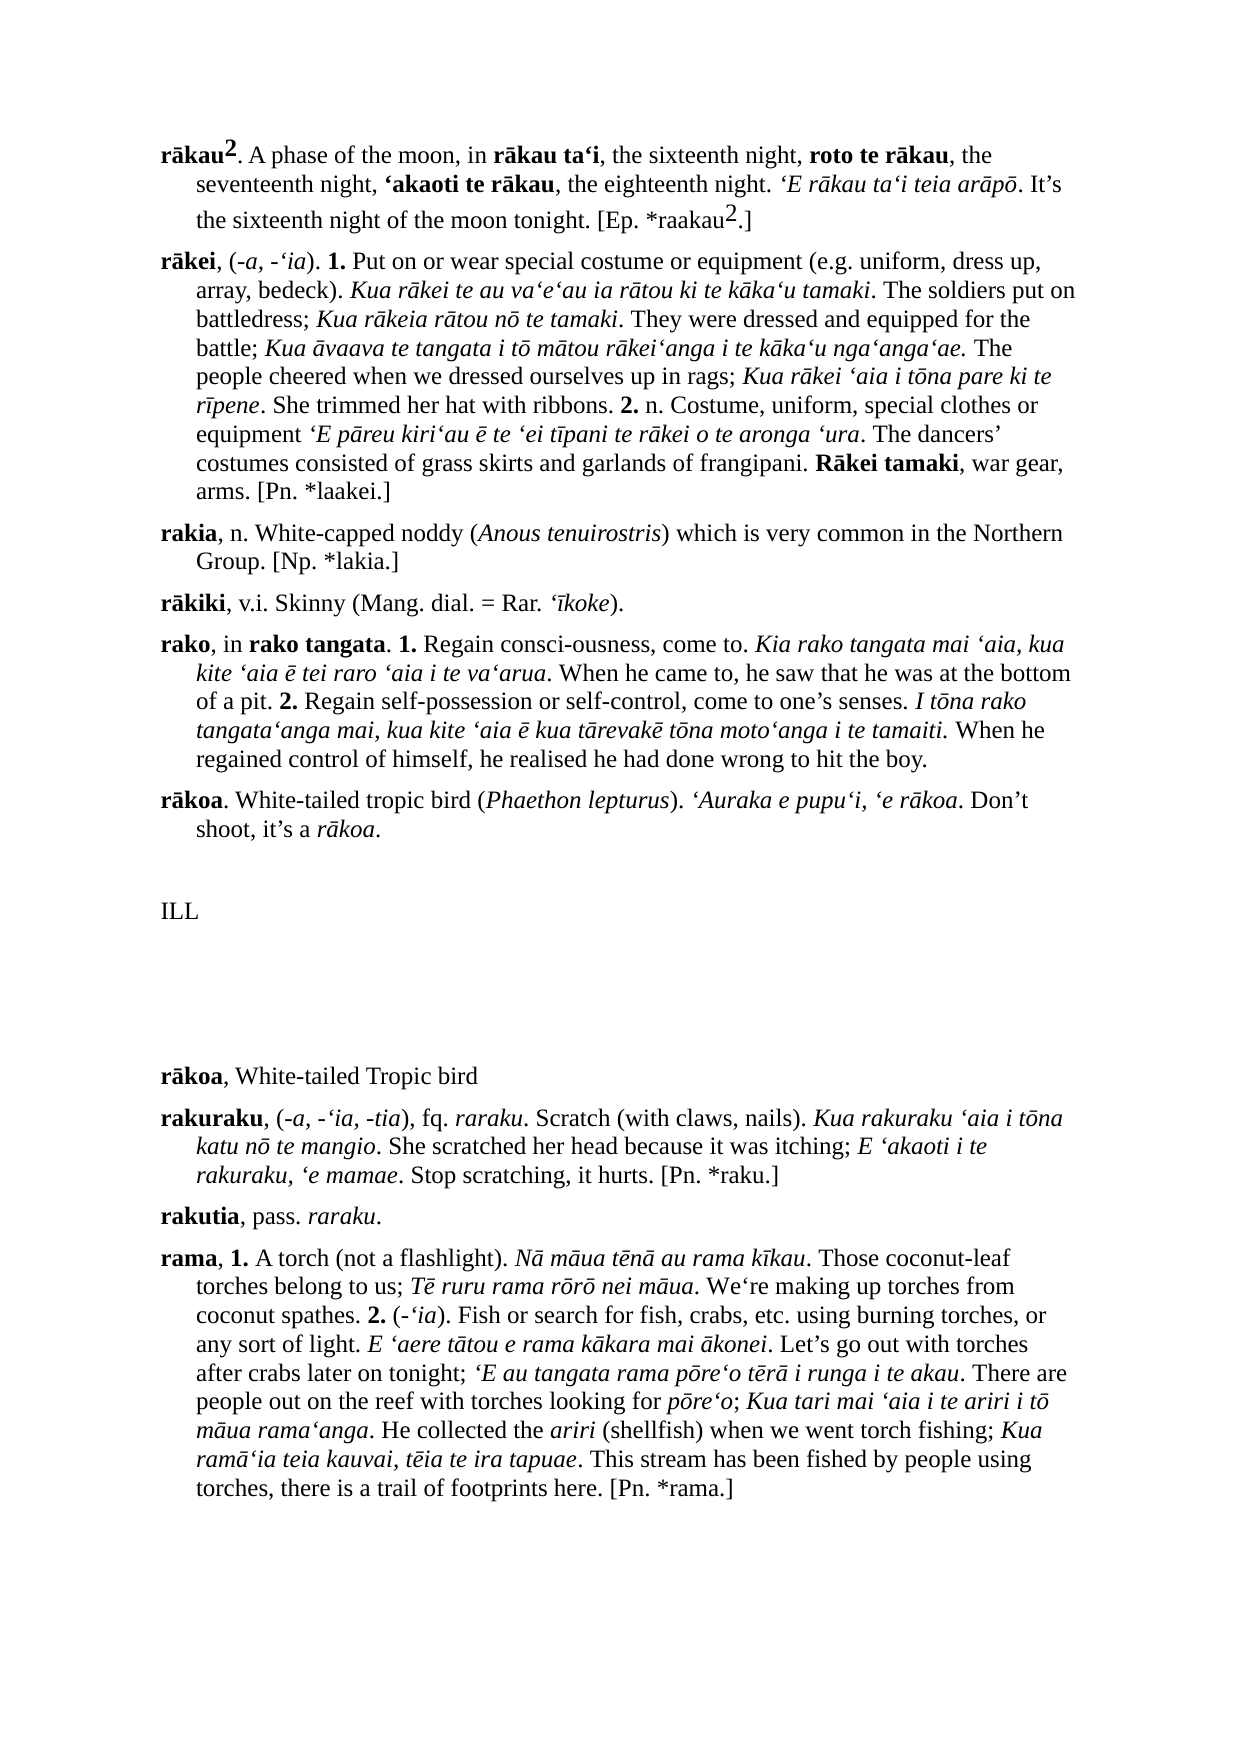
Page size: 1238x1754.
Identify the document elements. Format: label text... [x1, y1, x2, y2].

text rako, in rako tangata. 1. Regain consci-ousness, come to. Kia rako tangata mai ‘aia, kua kite ‘aia ē tei raro ‘aia i te va‘arua. when he came to, he saw that he was at the bottom of a pit. 2. Regain self-possession or self-control, come to one’s senses. I tōna rako tangata‘anga mai, kua kite ‘aia ē kua tārevakē tōna moto‘anga i te tamaiti. when he regained control of himself, he realised he had done wrong to hit the boy. [160, 629, 1077, 773]
text rama, 1. A torch (not a flashlight). Nā māua tēnā au rama kīkau. those coconut-leaf torches belong to us; tē ruru rama rōrō nei māua. we‘re making up torches from coconut spathes. 2. (-‘ia). Fish or search for fish, crabs, etc. using burning torches, or any sort of light. E ‘aere tātou e rama kākara mai ākonei. let’s go out with torches after crabs later on tonight; ‘e au tangata rama pōre‘o tērā i runga i te akau. there are people out on the reef with torches looking for pōre‘o; kua tari mai ‘aia i te ariri i tō māua rama‘anga. he collected the ariri (shellfish) when we went torch fishing; kua ramā‘ia teia kauvai, tēia te ira tapuae. this stream has been fished by people using torches, there is a trail of footprints here. [Pn. *rama.] [160, 1243, 1077, 1501]
text rākei, (-a, -‘ia). 1. Put on or wear special costume or equipment (e.g. uniform, dress up, array, bedeck). Kua rākei te au va‘e‘au ia rātou ki te kāka‘u tamaki. the soldiers put on battledress; kua rākeia rātou nō te tamaki. they were dressed and equipped for the battle; kua āvaava te tangata i tō mātou rākei‘anga i te kāka‘u nga‘anga‘ae. the people cheered when we dressed ourselves up in rags; Kua rākei ‘aia i tōna pare ki te rīpene. she trimmed her hat with ribbons. 2. n. Costume, uniform, special clothes or equipment ‘E pāreu kiri‘au ē te ‘ei tīpani te rākei o te aronga ‘ura. the dancers’ costumes consisted of grass skirts and garlands of frangipani. Rākei tamaki, war gear, arms. [Pn. *laakei.] [160, 246, 1077, 505]
text rakuraku, (-a, -‘ia, -tia), fq. raraku. Scratch (with claws, nails). Kua rakuraku ‘aia i tōna katu nō te mangio. she scratched her head because it was itching; e ‘akaoti i te rakuraku, ‘e mamae. stop scratching, it hurts. [Pn. *raku.] [160, 1103, 1077, 1189]
text ILL [160, 896, 1077, 925]
text rākau2. A phase of the moon, in rākau ta‘i, the sixteenth night, roto te rākau, the seventeenth night, ‘akaoti te rākau, the eighteenth night. ‘E rākau ta‘i teia arāpō. it’s the sixteenth night of the moon tonight. [Ep. *raakau2.] [160, 133, 1077, 234]
text rakia, n. White-capped noddy (Anous tenuirostris) which is very common in the Northern Group. [Np. *lakia.] [160, 518, 1077, 575]
text rākoa. White-tailed tropic bird (Phaethon lepturus). ‘Auraka e pupu‘i, ‘e rākoa. don’t shoot, it’s a rākoa. [160, 785, 1077, 843]
text rākiki, v.i. Skinny (Mang. dial. = Rar. ‘īkoke). [160, 588, 1077, 616]
text rakutia, pass. raraku. [160, 1201, 1077, 1230]
text rākoa, White-tailed Tropic bird [160, 1061, 1077, 1090]
